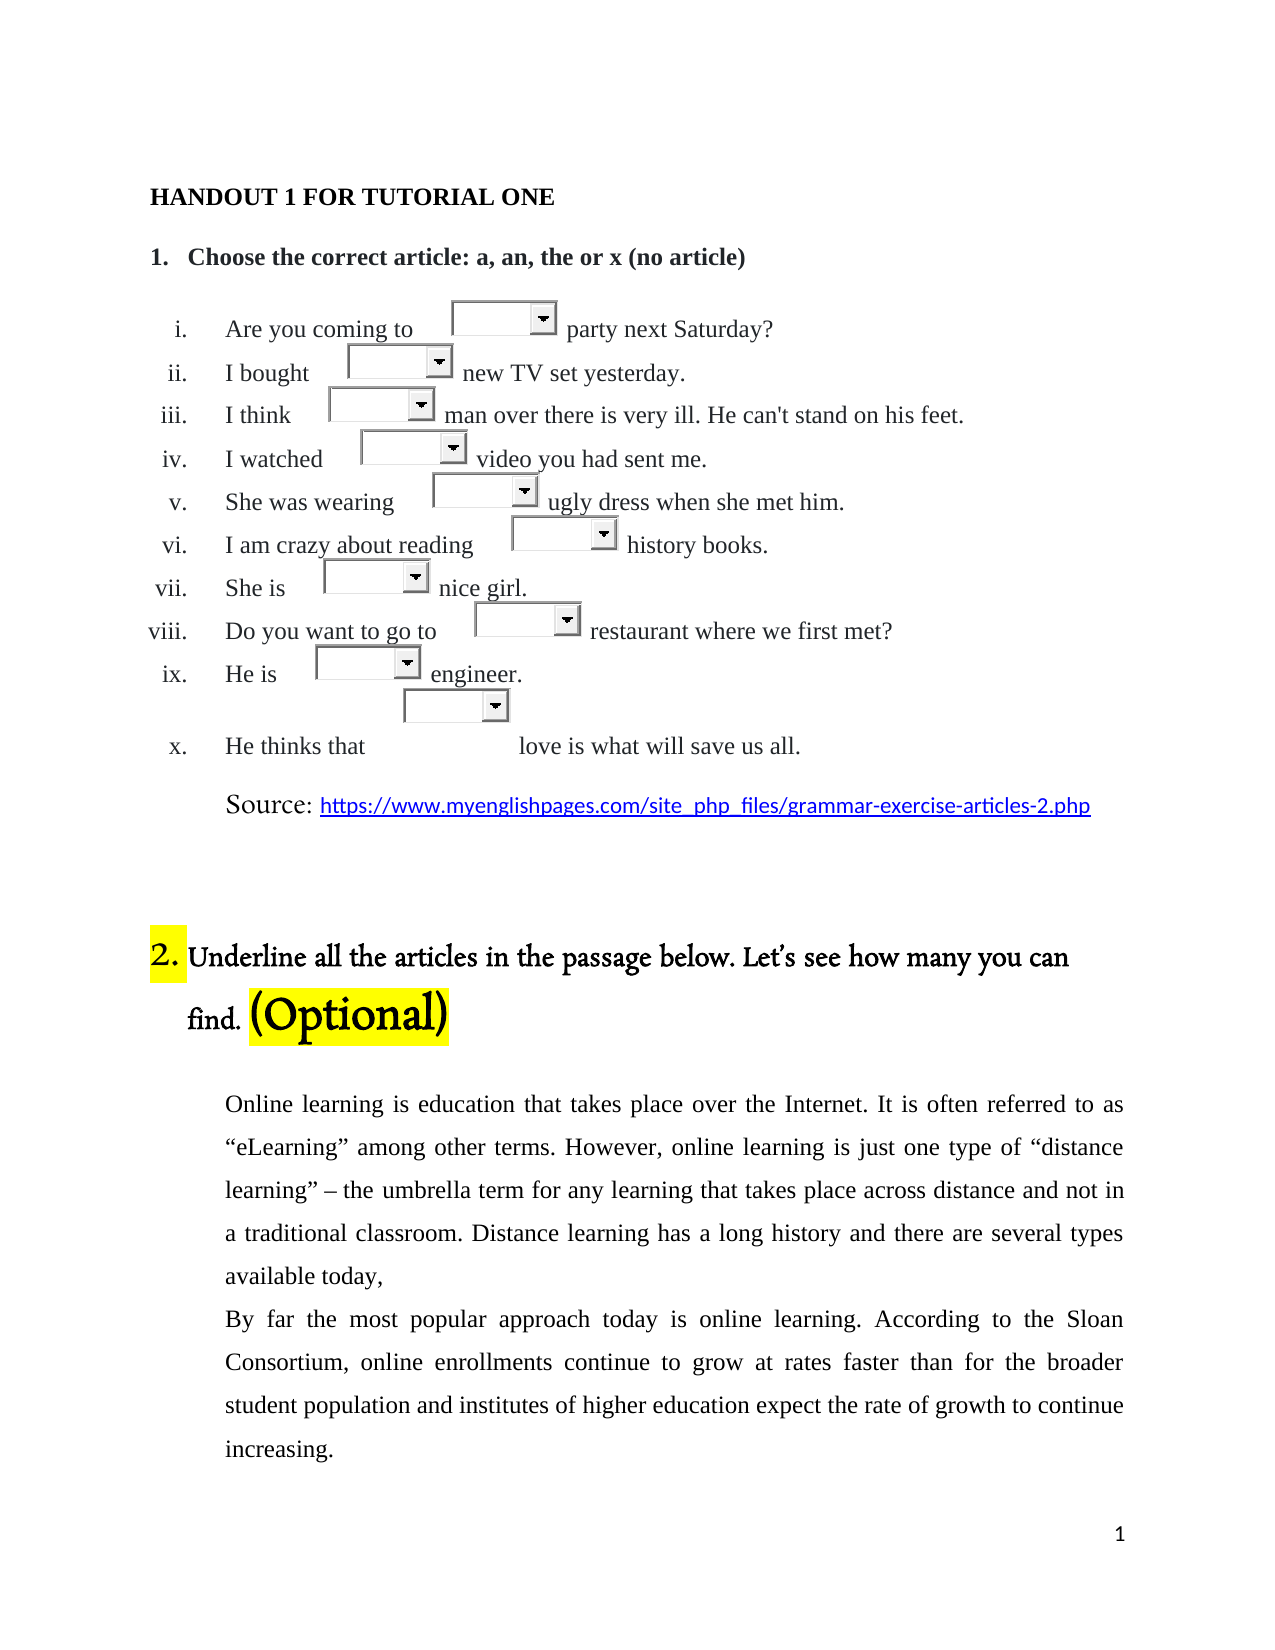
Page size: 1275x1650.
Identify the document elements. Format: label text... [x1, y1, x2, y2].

list Are you coming to party next Saturday? [187, 300, 1125, 343]
list She is nice girl. [187, 558, 1125, 601]
list He thinks that love is what will save us all. [187, 687, 1125, 760]
list Choose the correct article: a, an, the or x (no article) [150, 242, 1125, 271]
text HANDOUT 1 FOR TUTORIAL ONE [150, 182, 1125, 211]
text By far the most popular approach today is online learning. According to the Sloan Consortium, online enrollments continue to grow at rates faster than for the broader student population and institutes of higher education expect the rate of growth to continue increasing. [225, 1304, 1125, 1462]
list I think man over there is very ill. He can't stand on his feet. [187, 386, 1125, 429]
list I watched video you had sent me. [187, 429, 1125, 472]
list She was wearing ugly dress when she met him. [187, 472, 1125, 515]
list Do you want to go to restaurant where we first met? [187, 601, 1125, 644]
text Source: https://www.myenglishpages.com/site_php_files/grammar-exercise-articles-2.php [225, 789, 1125, 824]
list Underline all the articles in the passage below. Let’s see how many you can find. (Optional) [150, 925, 1125, 1046]
list I bought new TV set yesterday. [187, 343, 1125, 386]
text Online learning is education that takes place over the Internet. It is often referred to as “eLearning” among other terms. However, online learning is just one type of “distance learning” – the umbrella term for any learning that takes place across distance and not in a traditional classroom. Distance learning has a long history and there are several types available today, [225, 1089, 1125, 1290]
list I am crazy about reading history books. [187, 515, 1125, 558]
list He is engineer. [187, 644, 1125, 687]
